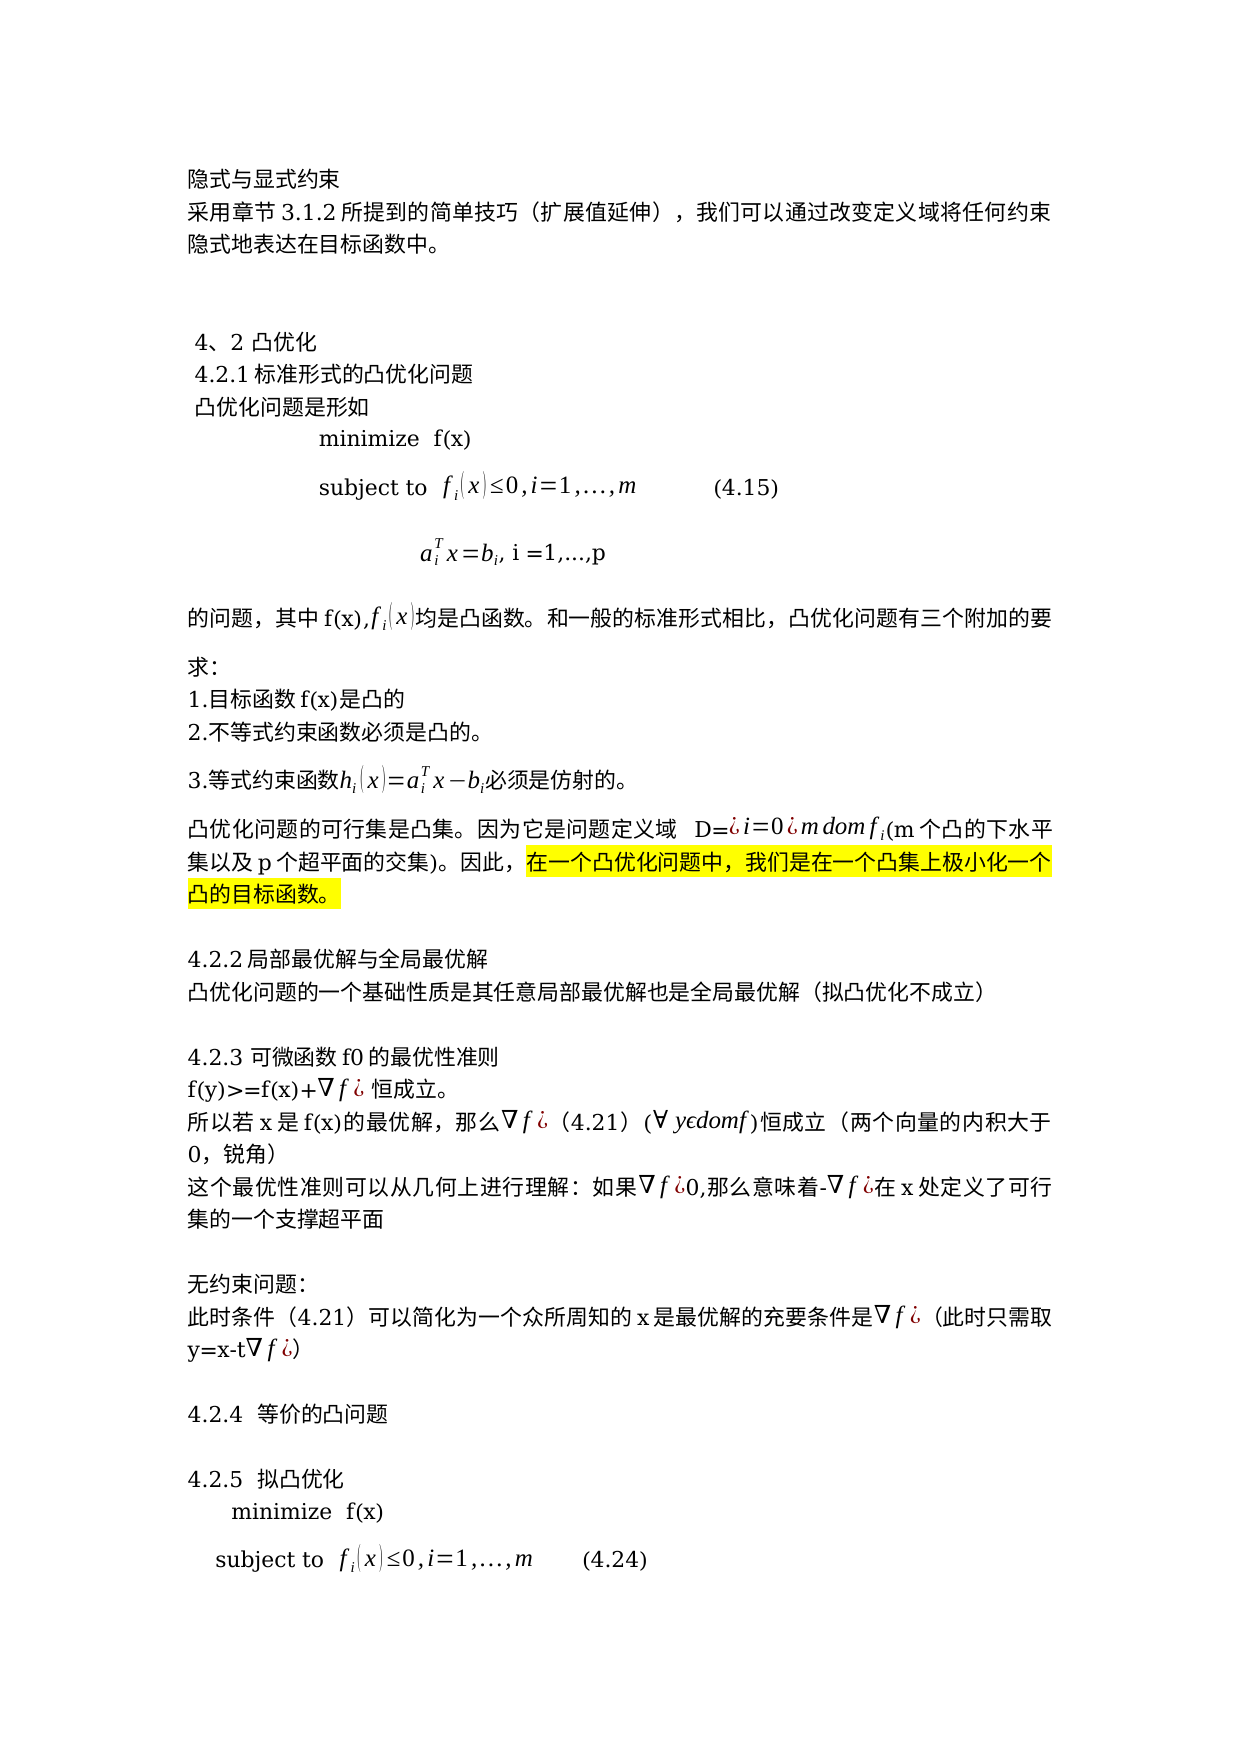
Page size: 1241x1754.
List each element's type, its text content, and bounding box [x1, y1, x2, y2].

text 3.等式约束函数必须是仿射的。 [187, 747, 1053, 812]
text 4.2.5 拟凸优化 [187, 1462, 1053, 1494]
text , i =1,...,p [187, 519, 1053, 584]
text minimize f(x) [187, 422, 1053, 454]
text 隐式与显式约束 [187, 162, 1053, 194]
text f(y)>=f(x)+ 恒成立。 [187, 1072, 1053, 1104]
text 无约束问题： 此时条件（4.21）可以简化为一个众所周知的x是最优解的充要条件是（此时只需取y=x-t） [187, 1267, 1053, 1364]
text 凸优化问题是形如 [187, 389, 1053, 422]
text 4.2.1标准形式的凸优化问题 [187, 357, 1053, 389]
text 凸优化问题的可行集是凸集。因为它是问题定义域 D=(m个凸的下水平集以及p个超平面的交集)。因此，在一个凸优化问题中，我们是在一个凸集上极小化一个凸的目标函数。 [187, 812, 1053, 909]
text 4、2 凸优化 [187, 324, 1053, 357]
text 1.目标函数f(x)是凸的 [187, 682, 1053, 714]
text minimize f(x) [187, 1494, 1053, 1527]
text 4.2.2局部最优解与全局最优解 [187, 942, 1053, 974]
text 采用章节3.1.2所提到的简单技巧（扩展值延伸），我们可以通过改变定义域将任何约束隐式地表达在目标函数中。 [187, 194, 1053, 259]
text 4.2.3 可微函数f0的最优性准则 [187, 1039, 1053, 1072]
text 这个最优性准则可以从几何上进行理解：如果0,那么意味着-在x处定义了可行集的一个支撑超平面 [187, 1169, 1053, 1234]
text 的问题，其中f(x),均是凸函数。和一般的标准形式相比，凸优化问题有三个附加的要求： [187, 584, 1053, 682]
text subject to (4.15) [187, 454, 1053, 519]
text 凸优化问题的一个基础性质是其任意局部最优解也是全局最优解（拟凸优化不成立） [187, 974, 1053, 1007]
text 2.不等式约束函数必须是凸的。 [187, 714, 1053, 747]
text 4.2.4 等价的凸问题 [187, 1397, 1053, 1429]
text subject to (4.24) [187, 1527, 1053, 1592]
text 所以若x是f(x)的最优解，那么（4.21）()恒成立（两个向量的内积大于0，锐角） [187, 1104, 1053, 1169]
